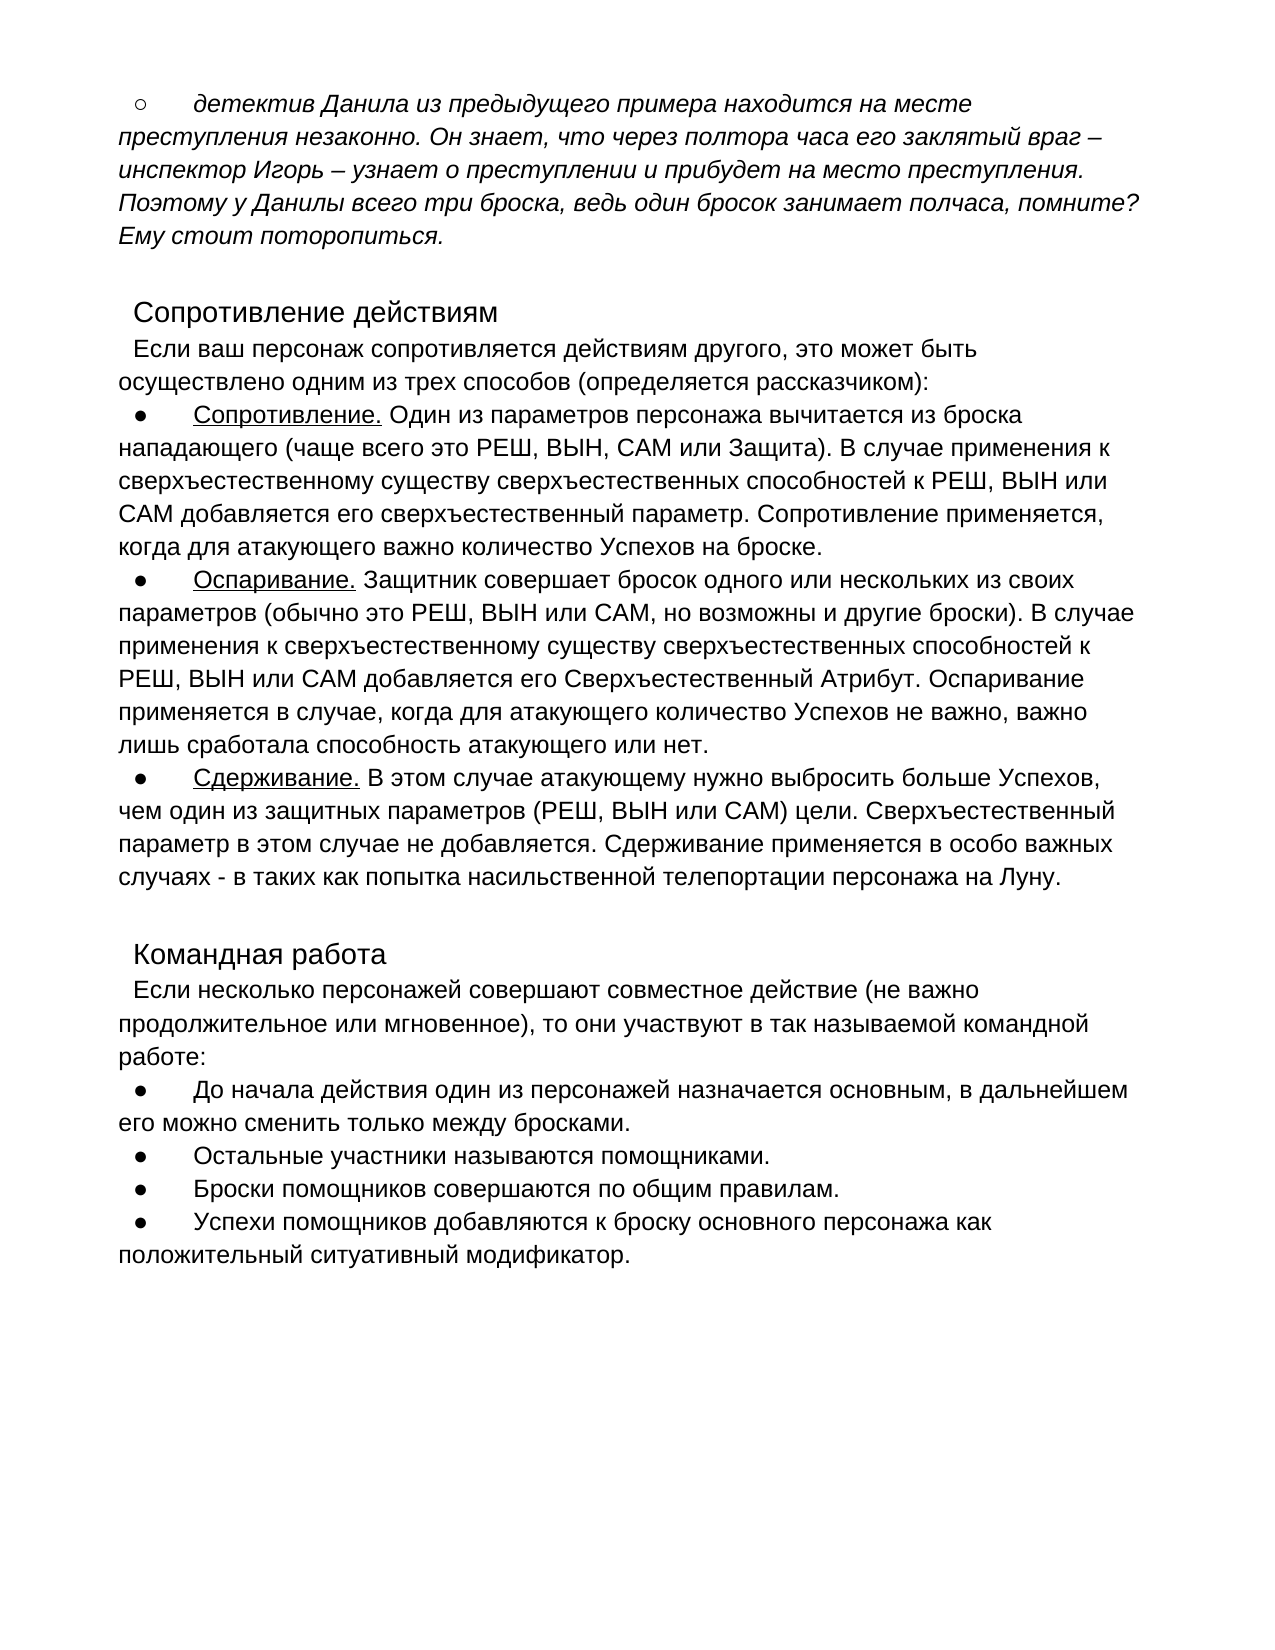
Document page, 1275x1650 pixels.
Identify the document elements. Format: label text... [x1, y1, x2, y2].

list Успехи помощников добавляются к броску основного персонажа как положительный ситуативный модификатор. [118, 1207, 1152, 1268]
list Сопротивление. Один из параметров персонажа вычитается из броска нападающего (чаще всего это РЕШ, ВЫН, САМ или Защита). В случае применения к сверхъестественному существу сверхъестественных способностей к РЕШ, ВЫН или САМ добавляется его сверхъестественный параметр. Сопротивление применяется, когда для атакующего важно количество Успехов на броске. [118, 400, 1152, 561]
text Если несколько персонажей совершают совместное действие (не важно продолжительное или мгновенное), то они участвуют в так называемой командной работе: [118, 976, 1152, 1070]
list До начала действия один из персонажей назначается основным, в дальнейшем его можно сменить только между бросками. [118, 1074, 1152, 1136]
text Если ваш персонаж сопротивляется действиям другого, это может быть осуществлено одним из трех способов (определяется рассказчиком): [118, 334, 1152, 396]
subtitle Командная работа [118, 937, 1152, 971]
list Броски помощников совершаются по общим правилам. [118, 1174, 1152, 1202]
subtitle Сопротивление действиям [118, 295, 1152, 329]
list Сдерживание. В этом случае атакующему нужно выбросить больше Успехов, чем один из защитных параметров (РЕШ, ВЫН или САМ) цели. Сверхъестественный параметр в этом случае не добавляется. Сдерживание применяется в особо важных случаях - в таких как попытка насильственной телепортации персонажа на Луну. [118, 763, 1152, 891]
list Оспаривание. Защитник совершает бросок одного или нескольких из своих параметров (обычно это РЕШ, ВЫН или САМ, но возможны и другие броски). В случае применения к сверхъестественному существу сверхъестественных способностей к РЕШ, ВЫН или САМ добавляется его Сверхъестественный Атрибут. Оспаривание применяется в случае, когда для атакующего количество Успехов не важно, важно лишь сработала способность атакующего или нет. [118, 565, 1152, 759]
list Остальные участники называются помощниками. [118, 1141, 1152, 1169]
